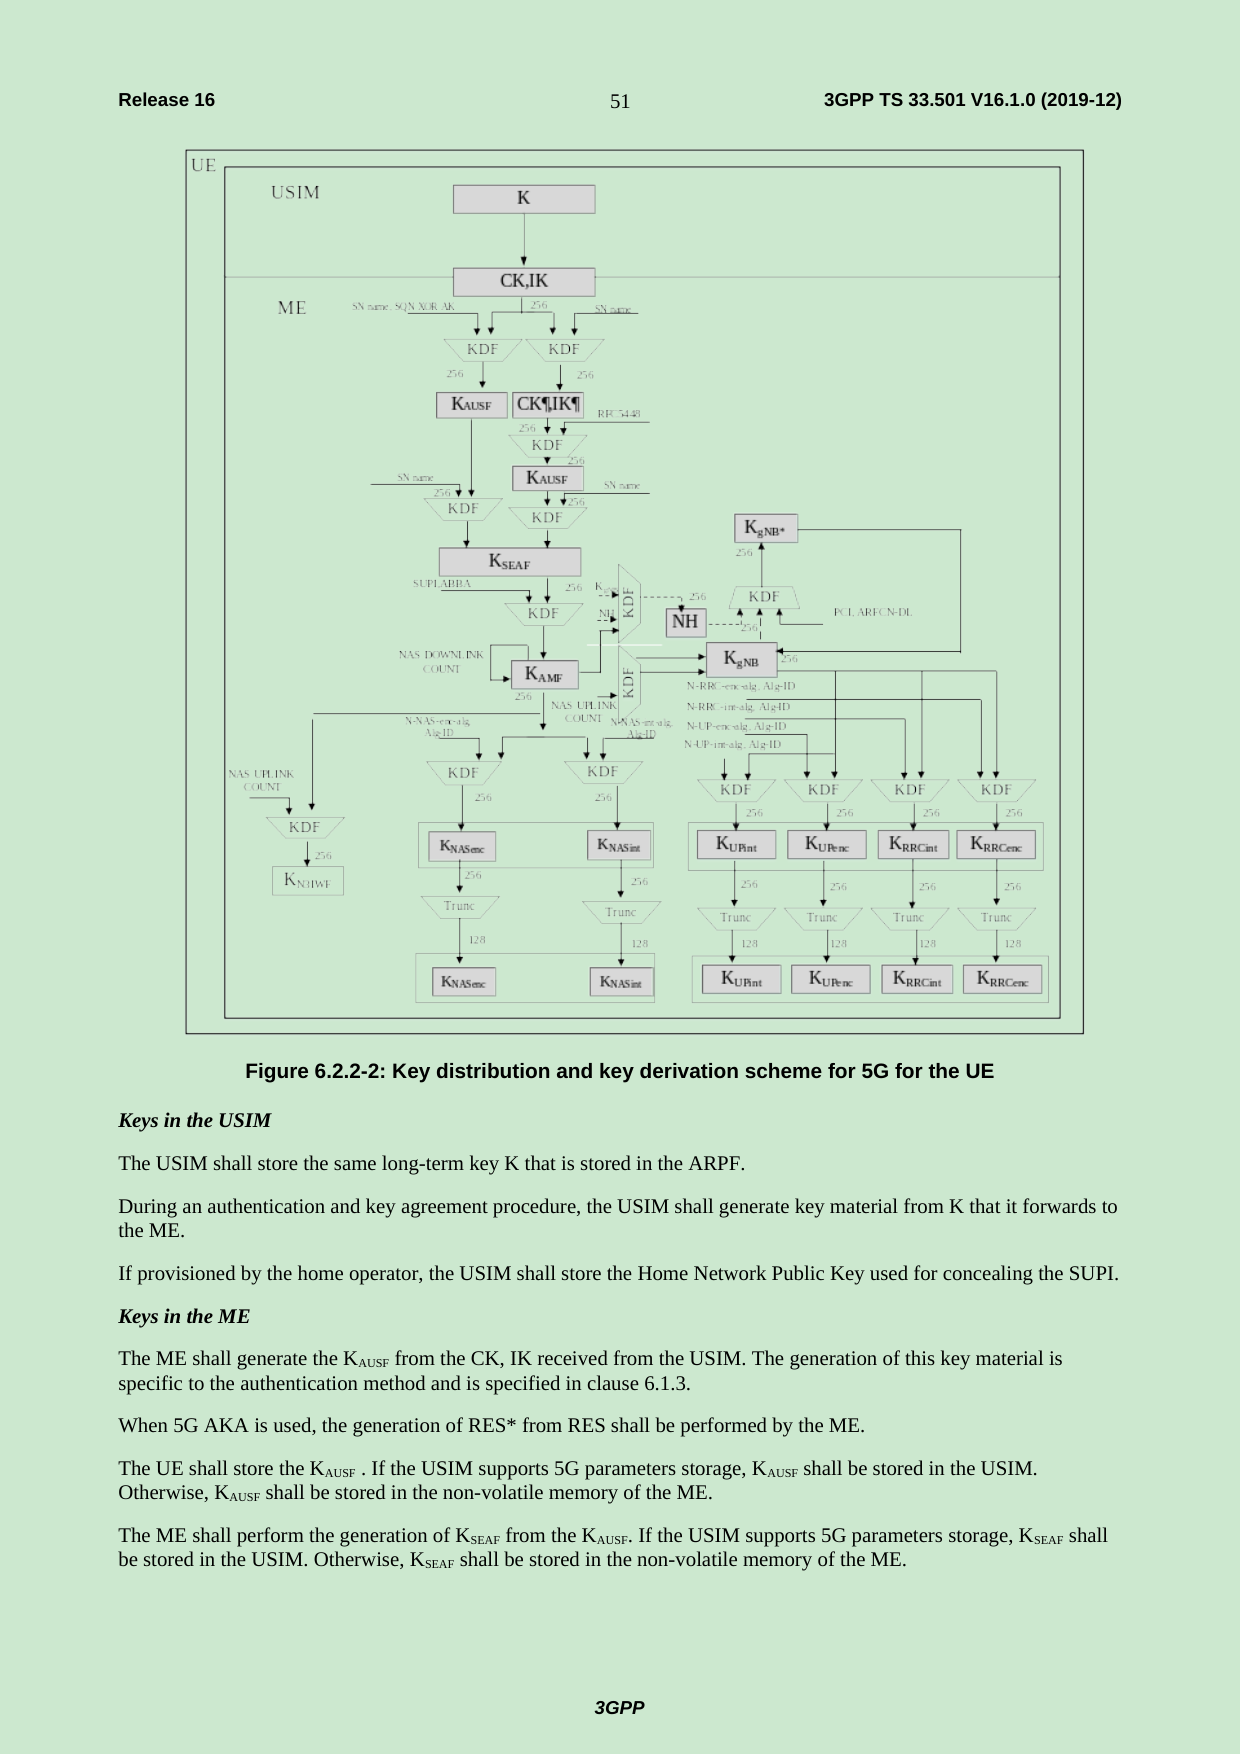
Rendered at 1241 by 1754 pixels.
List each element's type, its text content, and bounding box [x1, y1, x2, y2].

text If provisioned by the home operator, the USIM shall store the Home Network Public Key used for concealing the SUPI. [118, 1261, 1122, 1285]
text Keys in the USIM [118, 1108, 1122, 1132]
text During an authentication and key agreement procedure, the USIM shall generate key material from K that it forwards to the ME. [118, 1194, 1122, 1242]
text Figure 6.2.2-2: Key distribution and key derivation scheme for 5G for the UE [118, 1059, 1122, 1083]
text The ME shall perform the generation of KSEAF from the KAUSF. If the USIM supports 5G parameters storage, KSEAF shall be stored in the USIM. Otherwise, KSEAF shall be stored in the non-volatile memory of the ME. [118, 1523, 1122, 1571]
text The USIM shall store the same long-term key K that is stored in the ARPF. [118, 1151, 1122, 1175]
text The UE shall store the KAUSF . If the USIM supports 5G parameters storage, KAUSF shall be stored in the USIM. Otherwise, KAUSF shall be stored in the non-volatile memory of the ME. [118, 1456, 1122, 1504]
text The ME shall generate the KAUSF from the CK, IK received from the USIM. The generation of this key material is specific to the authentication method and is specified in clause 6.1.3. [118, 1346, 1122, 1394]
text When 5G AKA is used, the generation of RES* from RES shall be performed by the ME. [118, 1413, 1122, 1437]
text Keys in the ME [118, 1303, 1122, 1328]
